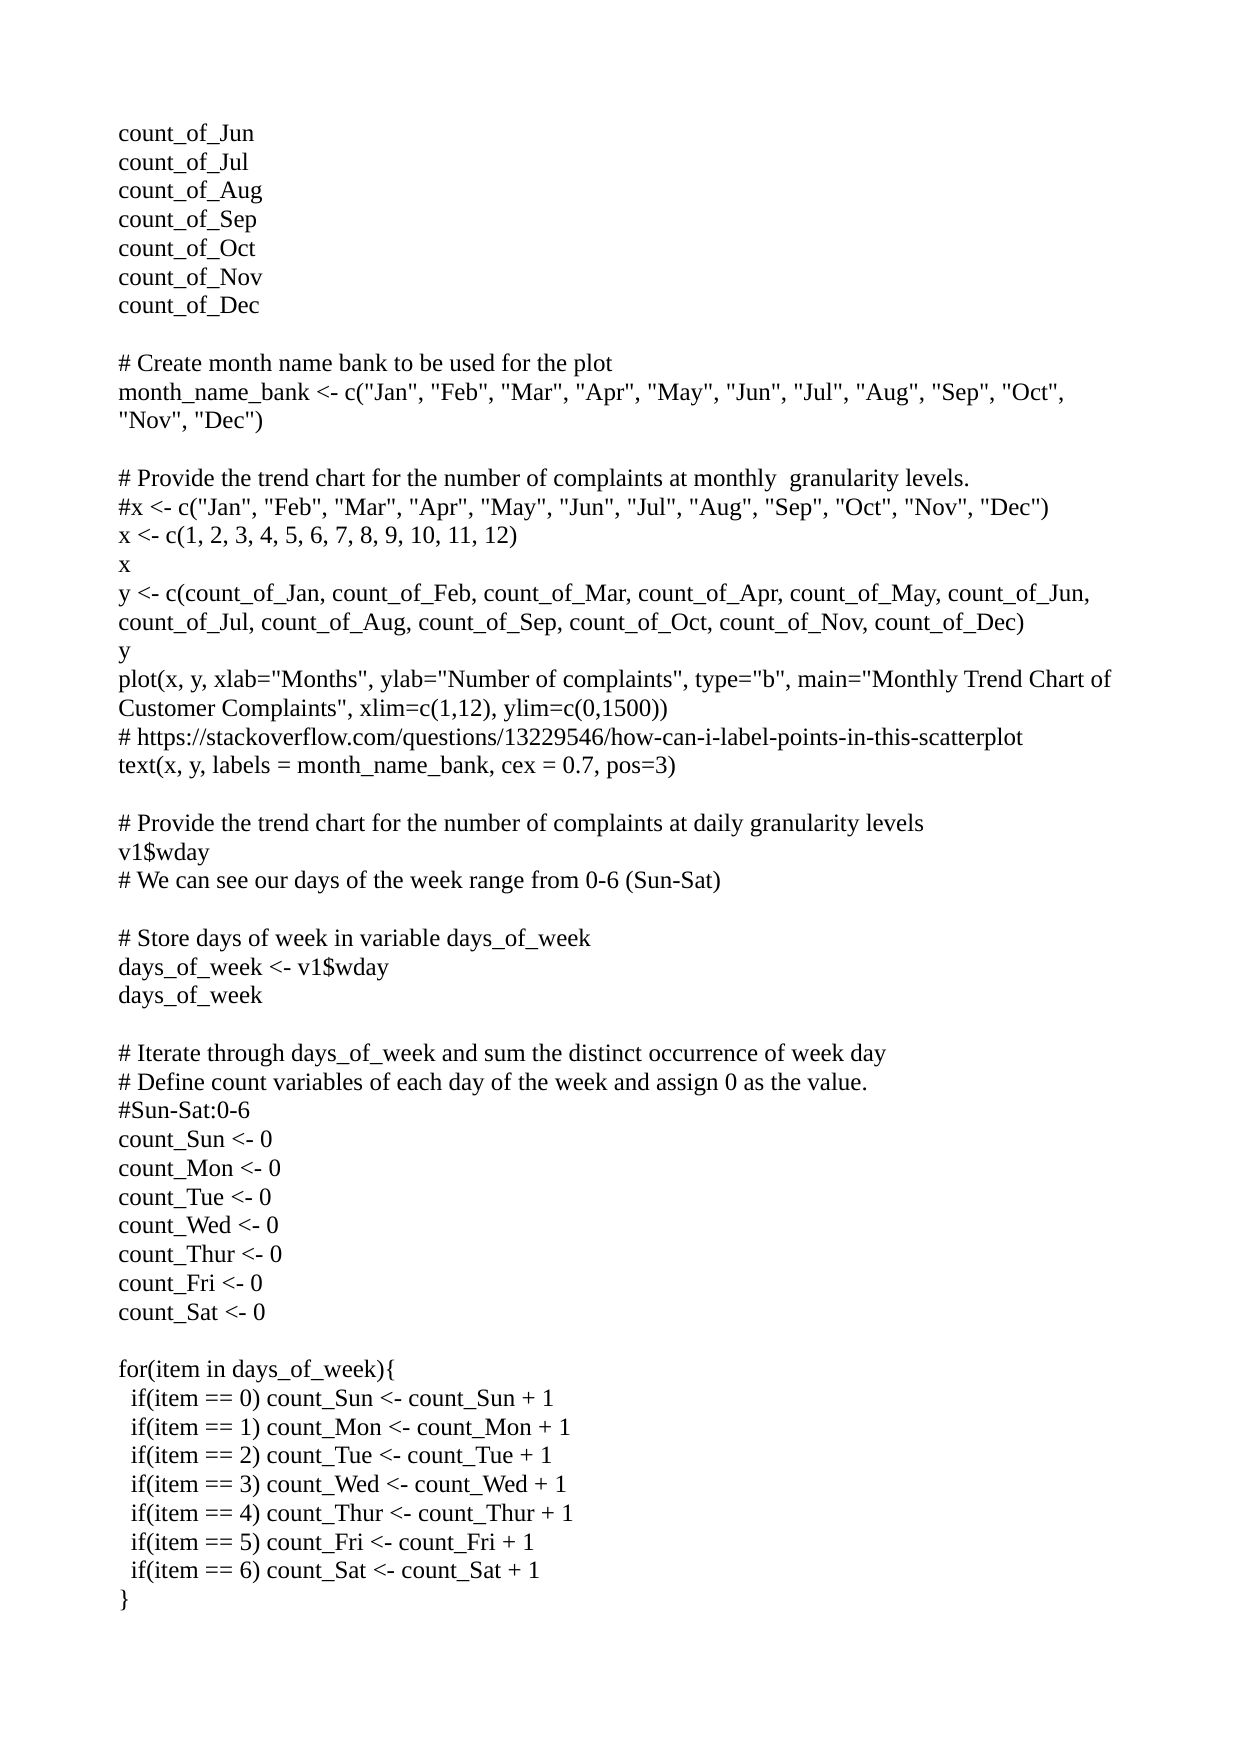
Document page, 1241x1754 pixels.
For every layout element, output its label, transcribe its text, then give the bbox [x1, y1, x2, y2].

text count_of_Dec [118, 291, 1122, 319]
text count_of_Oct [118, 233, 1122, 262]
text if(item == 3) count_Wed <- count_Wed + 1 [118, 1469, 1122, 1498]
text # Iterate through days_of_week and sum the distinct occurrence of week day [118, 1038, 1122, 1067]
text if(item == 0) count_Sun <- count_Sun + 1 [118, 1383, 1122, 1412]
text count_Wed <- 0 [118, 1211, 1122, 1239]
text if(item == 4) count_Thur <- count_Thur + 1 [118, 1498, 1122, 1527]
text if(item == 5) count_Fri <- count_Fri + 1 [118, 1527, 1122, 1556]
text } [118, 1584, 1122, 1613]
text count_of_Jul [118, 147, 1122, 176]
text count_Sat <- 0 [118, 1297, 1122, 1326]
text for(item in days_of_week){ [118, 1354, 1122, 1383]
text # Provide the trend chart for the number of complaints at daily granularity levels [118, 808, 1122, 837]
text plot(x, y, xlab="Months", ylab="Number of complaints", type="b", main="Monthly Trend Chart of Customer Complaints", xlim=c(1,12), ylim=c(0,1500)) [118, 664, 1122, 722]
text # https://stackoverflow.com/questions/13229546/how-can-i-label-points-in-this-scatterplot [118, 722, 1122, 751]
text if(item == 1) count_Mon <- count_Mon + 1 [118, 1412, 1122, 1441]
text # Provide the trend chart for the number of complaints at monthly granularity levels. [118, 463, 1122, 492]
text days_of_week [118, 981, 1122, 1009]
text #Sun-Sat:0-6 [118, 1096, 1122, 1124]
text count_of_Aug [118, 176, 1122, 204]
text count_of_Sep [118, 204, 1122, 233]
text text(x, y, labels = month_name_bank, cex = 0.7, pos=3) [118, 751, 1122, 779]
text count_Tue <- 0 [118, 1182, 1122, 1211]
text # Store days of week in variable days_of_week [118, 923, 1122, 952]
text y [118, 636, 1122, 664]
text count_of_Nov [118, 262, 1122, 291]
text #x <- c("Jan", "Feb", "Mar", "Apr", "May", "Jun", "Jul", "Aug", "Sep", "Oct", "Nov", "Dec") [118, 492, 1122, 521]
text x [118, 549, 1122, 578]
text count_of_Jun [118, 118, 1122, 147]
text # Create month name bank to be used for the plot [118, 348, 1122, 377]
text count_Fri <- 0 [118, 1268, 1122, 1297]
text month_name_bank <- c("Jan", "Feb", "Mar", "Apr", "May", "Jun", "Jul", "Aug", "Sep", "Oct", "Nov", "Dec") [118, 377, 1122, 434]
text if(item == 6) count_Sat <- count_Sat + 1 [118, 1556, 1122, 1584]
text if(item == 2) count_Tue <- count_Tue + 1 [118, 1441, 1122, 1469]
text x <- c(1, 2, 3, 4, 5, 6, 7, 8, 9, 10, 11, 12) [118, 521, 1122, 549]
text y <- c(count_of_Jan, count_of_Feb, count_of_Mar, count_of_Apr, count_of_May, count_of_Jun, count_of_Jul, count_of_Aug, count_of_Sep, count_of_Oct, count_of_Nov, count_of_Dec) [118, 578, 1122, 636]
text count_Thur <- 0 [118, 1239, 1122, 1268]
text # Define count variables of each day of the week and assign 0 as the value. [118, 1067, 1122, 1096]
text count_Mon <- 0 [118, 1153, 1122, 1182]
text # We can see our days of the week range from 0-6 (Sun-Sat) [118, 866, 1122, 894]
text days_of_week <- v1$wday [118, 952, 1122, 981]
text count_Sun <- 0 [118, 1124, 1122, 1153]
text v1$wday [118, 837, 1122, 866]
